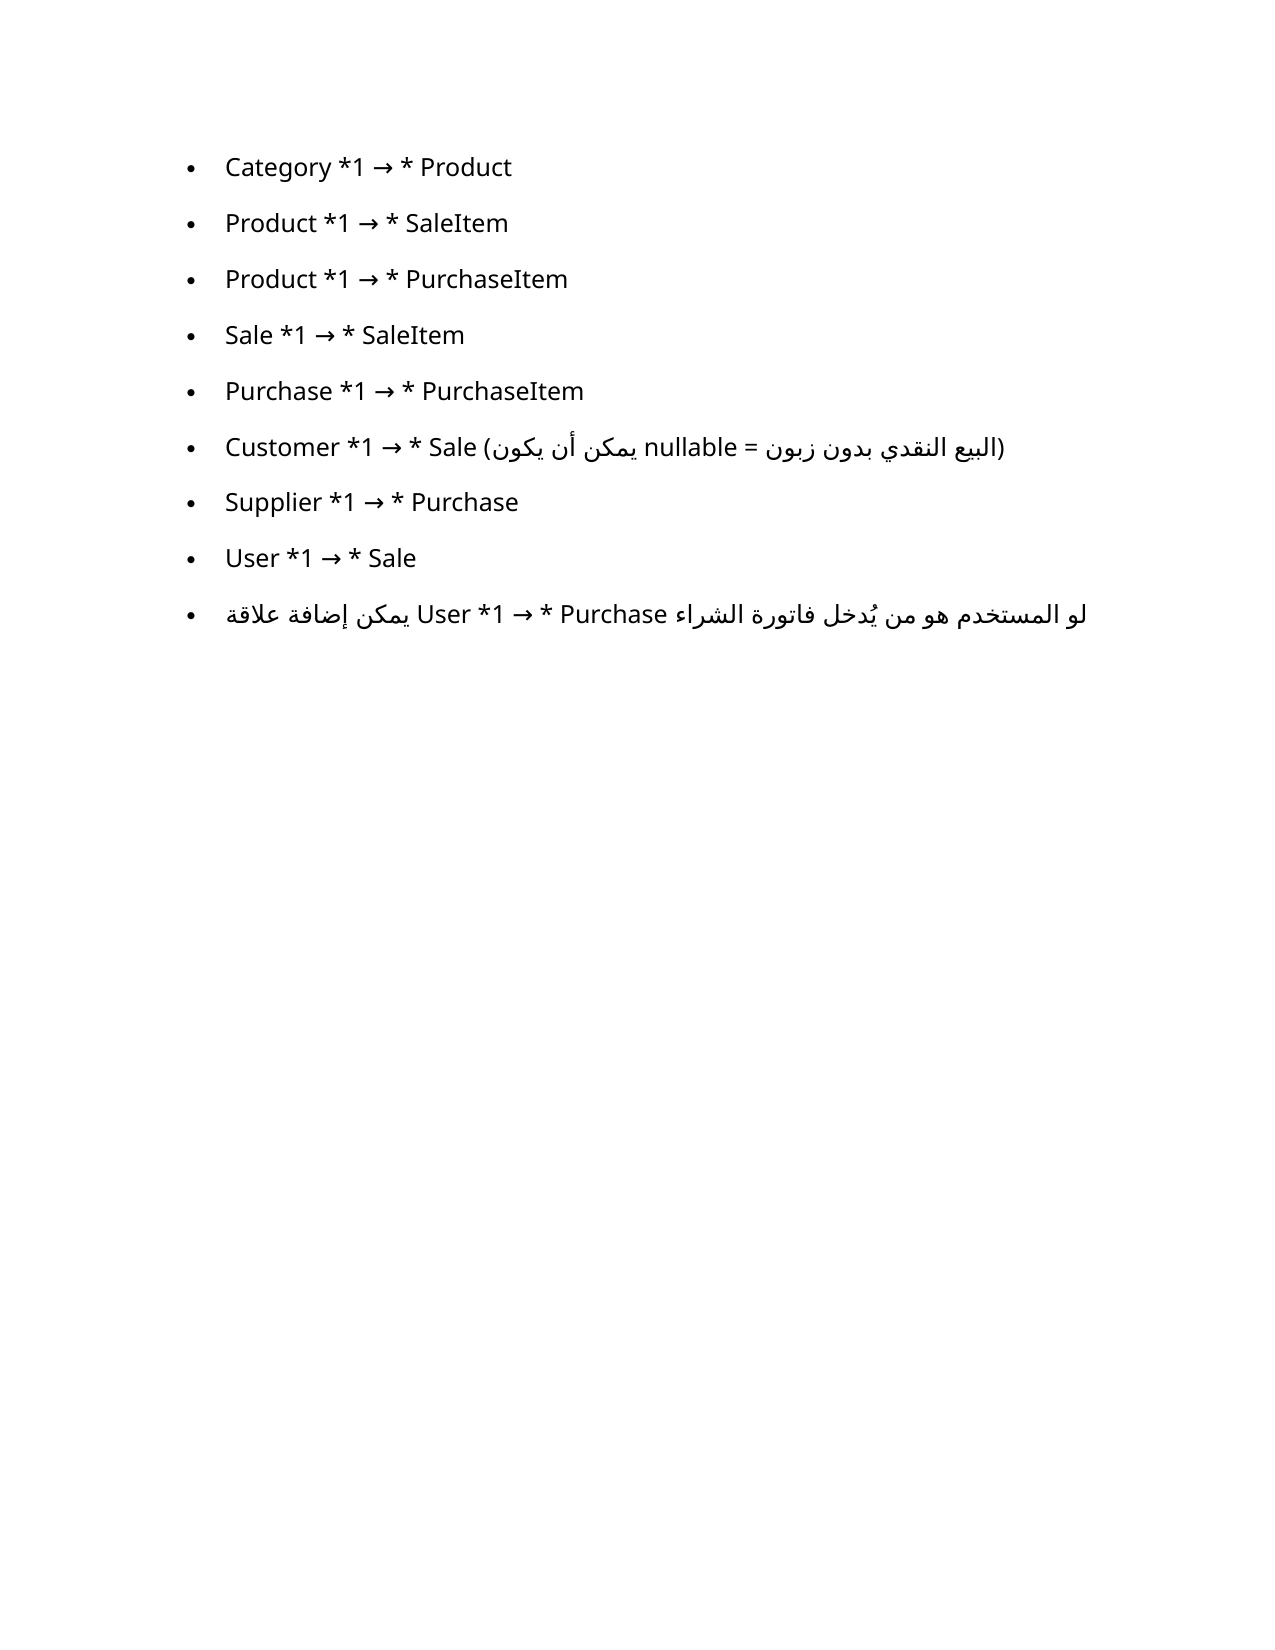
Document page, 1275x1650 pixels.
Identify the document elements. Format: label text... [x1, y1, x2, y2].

list Category *1 → * Product [187, 150, 1125, 184]
list Purchase *1 → * PurchaseItem [187, 373, 1125, 407]
list User *1 → * Sale [187, 541, 1125, 575]
list Supplier *1 → * Purchase [187, 485, 1125, 519]
list Product *1 → * SaleItem [187, 206, 1125, 240]
list Sale *1 → * SaleItem [187, 317, 1125, 352]
list Product *1 → * PurchaseItem [187, 262, 1125, 296]
list يمكن إضافة علاقة User *1 → * Purchase لو المستخدم هو من يُدخل فاتورة الشراء [187, 597, 1125, 631]
list Customer *1 → * Sale (يمكن أن يكون nullable = البيع النقدي بدون زبون) [187, 429, 1125, 463]
